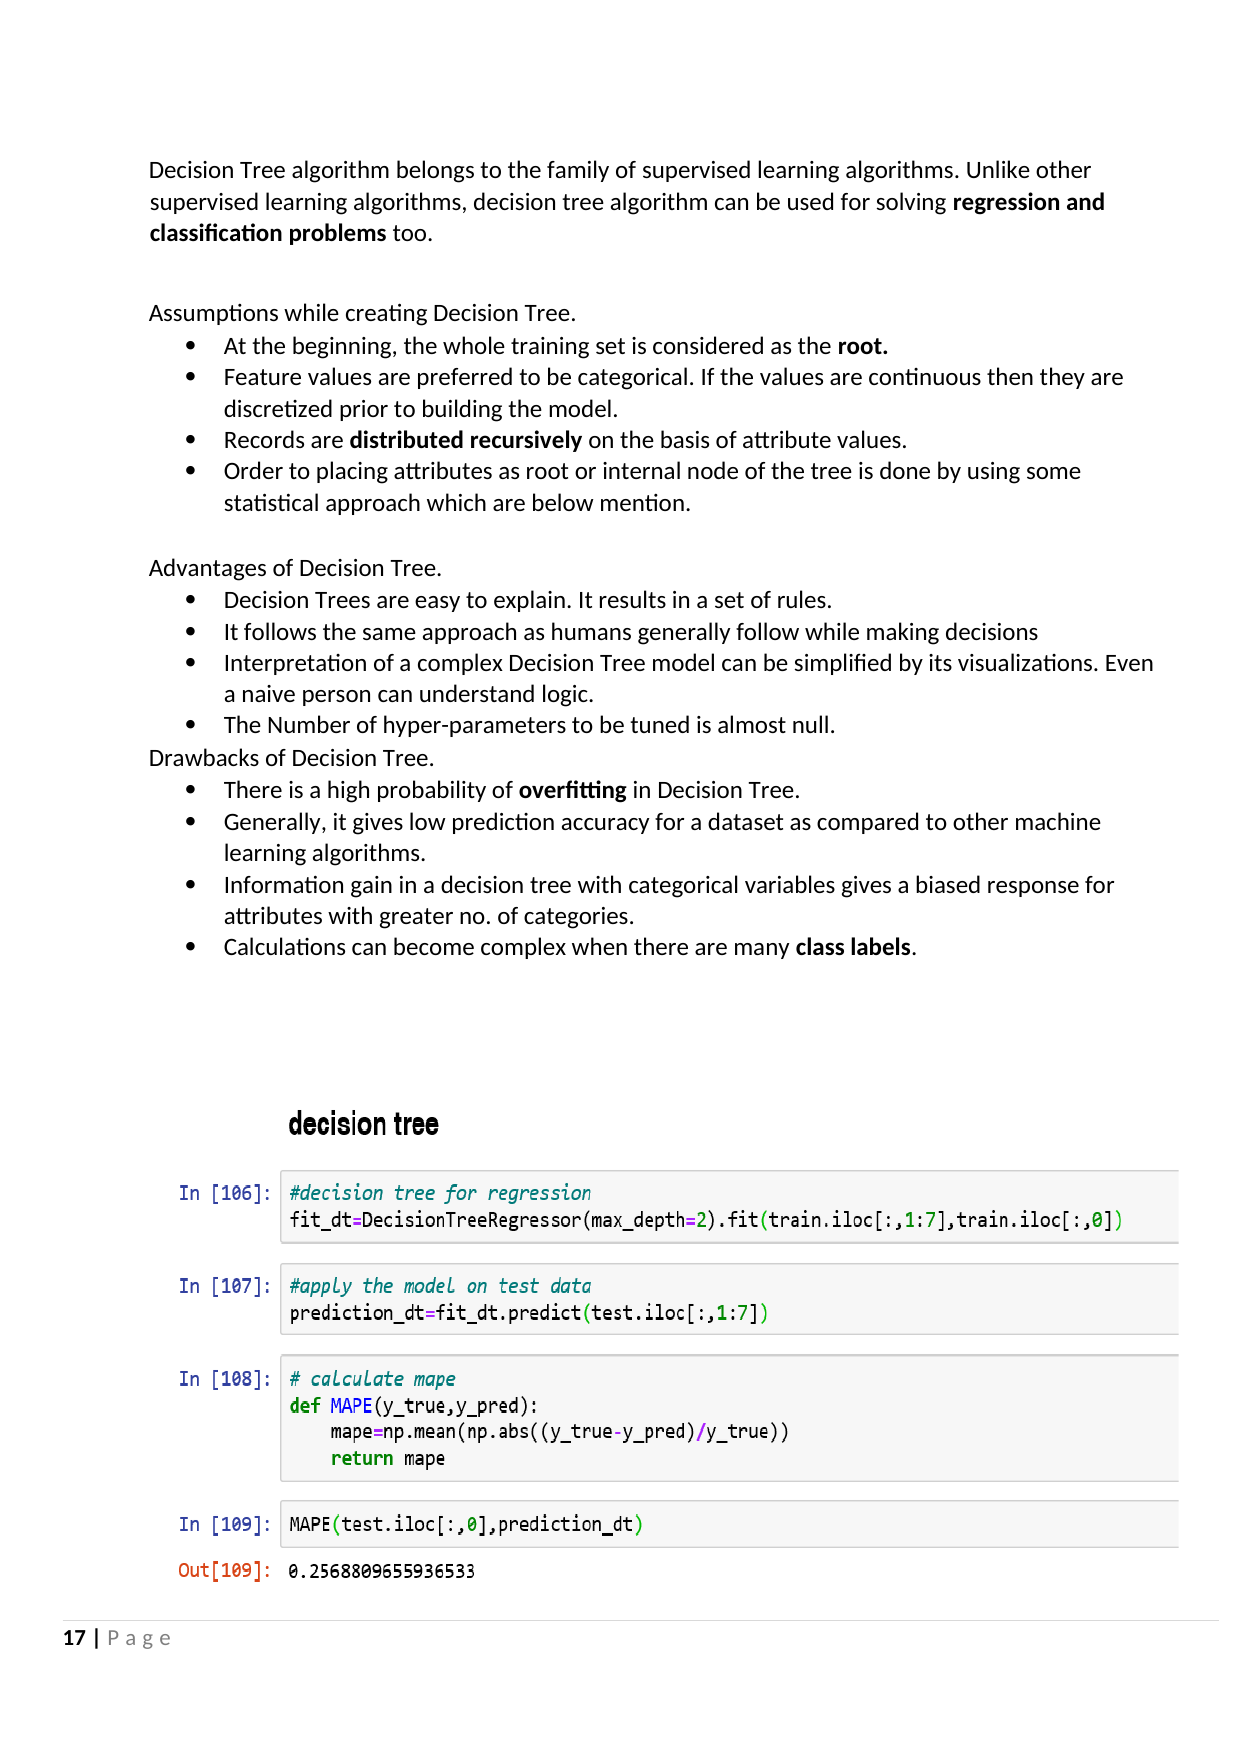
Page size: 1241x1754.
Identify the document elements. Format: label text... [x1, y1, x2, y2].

list At the beginning, the whole training set is considered as the root. [186, 330, 1165, 361]
list Decision Trees are easy to explain. It results in a set of rules. [186, 584, 1165, 615]
list Interpretation of a complex Decision Tree model can be simplified by its visualizations. Even a naive person can understand logic. [186, 647, 1165, 709]
list Information gain in a decision tree with categorical variables gives a biased response for attributes with greater no. of categories. [186, 869, 1165, 931]
list Generally, it gives low prediction accuracy for a dataset as compared to other machine learning algorithms. [186, 806, 1165, 868]
list Records are distributed recursively on the basis of attribute values. [186, 424, 1165, 454]
subtitle Assumptions while creating Decision Tree. [89, 297, 1219, 328]
list Feature values are preferred to be categorical. If the values are continuous then they are discretized prior to building the model. [186, 361, 1165, 423]
text Decision Tree algorithm belongs to the family of supervised learning algorithms. Unlike other supervised learning algorithms, decision tree algorithm can be used for solving regression and classification problems too. [148, 154, 1165, 247]
list There is a high probability of overfitting in Decision Tree. [186, 775, 1165, 805]
text Advantages of Decision Tree. [148, 552, 1165, 582]
list It follows the same approach as humans generally follow while making decisions [186, 616, 1165, 646]
text Drawbacks of Decision Tree. [148, 742, 1165, 773]
picture [148, 1093, 1179, 1600]
list The Number of hyper-parameters to be tuned is almost null. [186, 710, 1165, 740]
list Order to placing attributes as root or internal node of the tree is done by using some statistical approach which are below mention. [186, 455, 1165, 517]
list Calculations can become complex when there are many class labels. [186, 931, 1165, 962]
